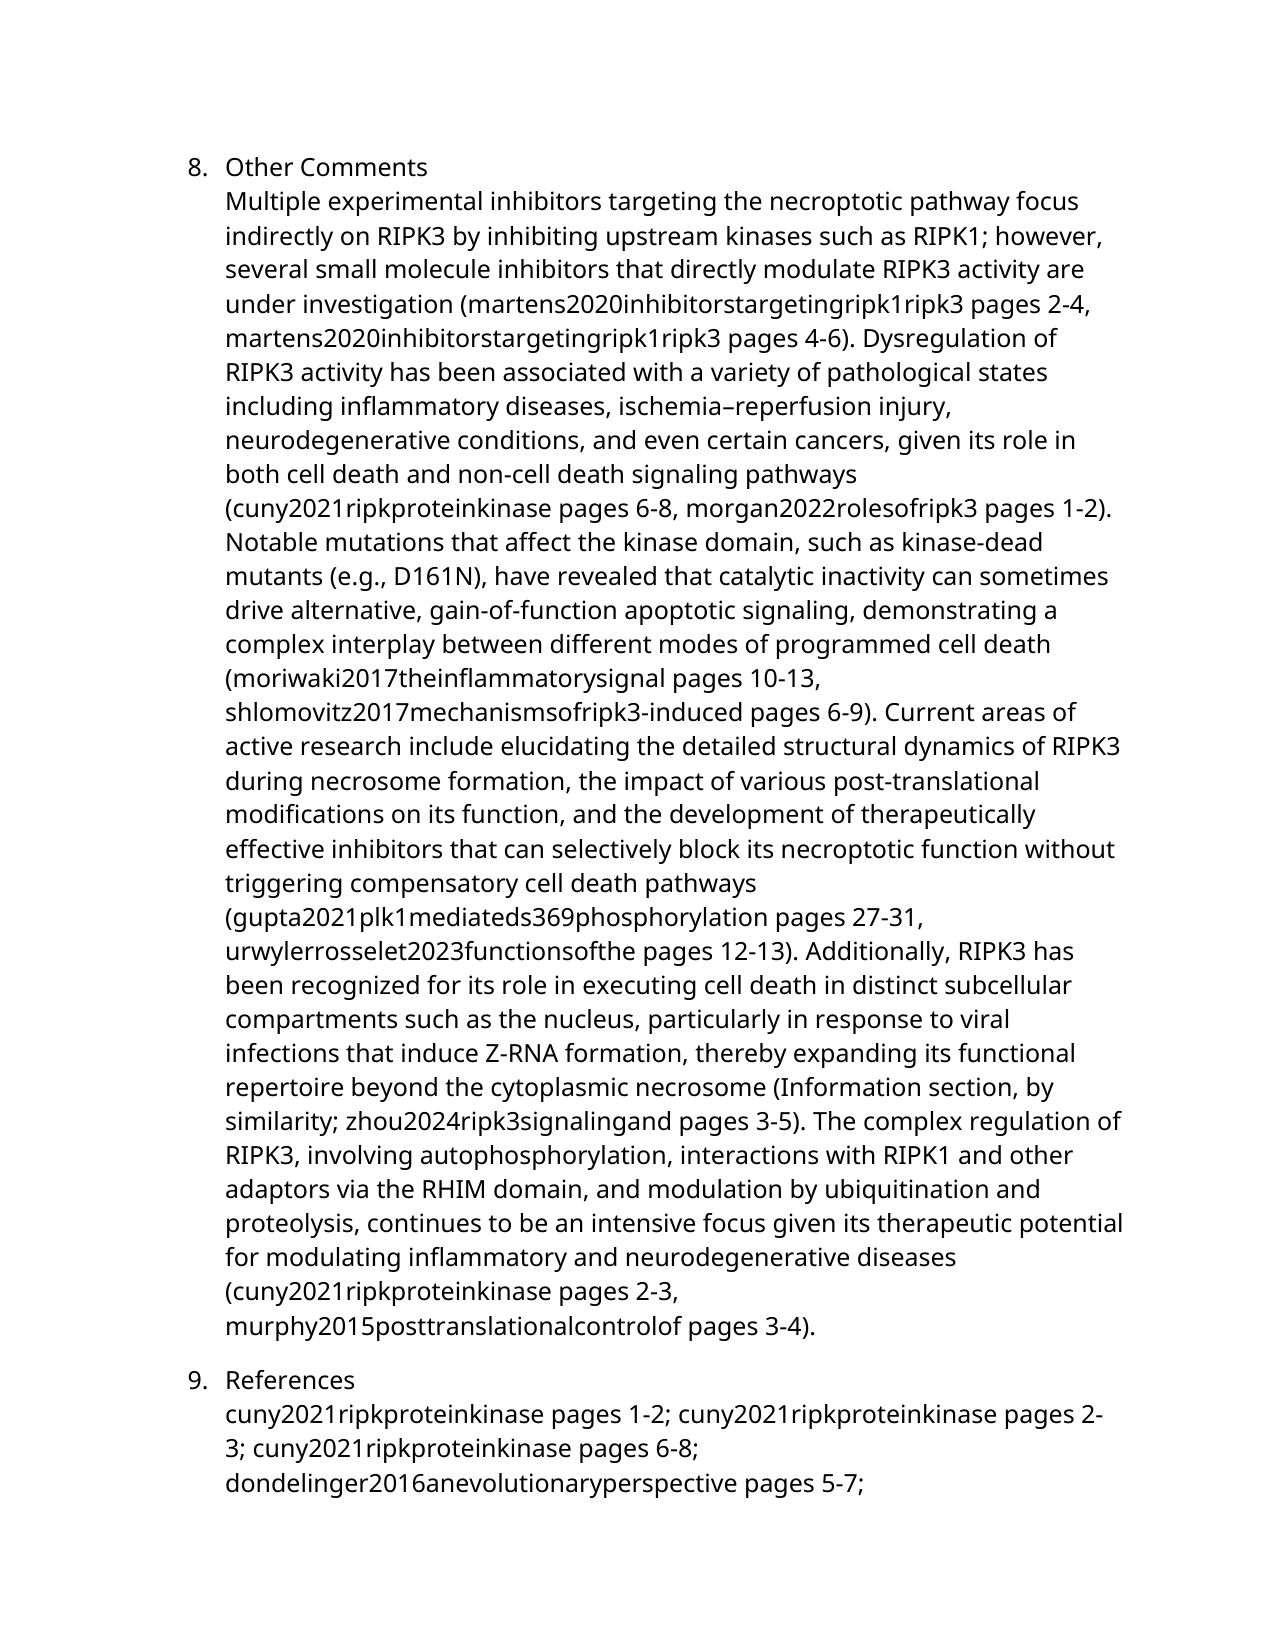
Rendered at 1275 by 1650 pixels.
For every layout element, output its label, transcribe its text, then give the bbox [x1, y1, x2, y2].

list Other Comments Multiple experimental inhibitors targeting the necroptotic pathway focus indirectly on RIPK3 by inhibiting upstream kinases such as RIPK1; however, several small molecule inhibitors that directly modulate RIPK3 activity are under investigation (martens2020inhibitorstargetingripk1ripk3 pages 2-4, martens2020inhibitorstargetingripk1ripk3 pages 4-6). Dysregulation of RIPK3 activity has been associated with a variety of pathological states including inflammatory diseases, ischemia–reperfusion injury, neurodegenerative conditions, and even certain cancers, given its role in both cell death and non-cell death signaling pathways (cuny2021ripkproteinkinase pages 6-8, morgan2022rolesofripk3 pages 1-2). Notable mutations that affect the kinase domain, such as kinase-dead mutants (e.g., D161N), have revealed that catalytic inactivity can sometimes drive alternative, gain-of-function apoptotic signaling, demonstrating a complex interplay between different modes of programmed cell death (moriwaki2017theinflammatorysignal pages 10-13, shlomovitz2017mechanismsofripk3‐induced pages 6-9). Current areas of active research include elucidating the detailed structural dynamics of RIPK3 during necrosome formation, the impact of various post-translational modifications on its function, and the development of therapeutically effective inhibitors that can selectively block its necroptotic function without triggering compensatory cell death pathways (gupta2021plk1mediateds369phosphorylation pages 27-31, urwylerrosselet2023functionsofthe pages 12-13). Additionally, RIPK3 has been recognized for its role in executing cell death in distinct subcellular compartments such as the nucleus, particularly in response to viral infections that induce Z-RNA formation, thereby expanding its functional repertoire beyond the cytoplasmic necrosome (Information section, by similarity; zhou2024ripk3signalingand pages 3-5). The complex regulation of RIPK3, involving autophosphorylation, interactions with RIPK1 and other adaptors via the RHIM domain, and modulation by ubiquitination and proteolysis, continues to be an intensive focus given its therapeutic potential for modulating inflammatory and neurodegenerative diseases (cuny2021ripkproteinkinase pages 2-3, murphy2015posttranslationalcontrolof pages 3-4). [187, 150, 1125, 1342]
